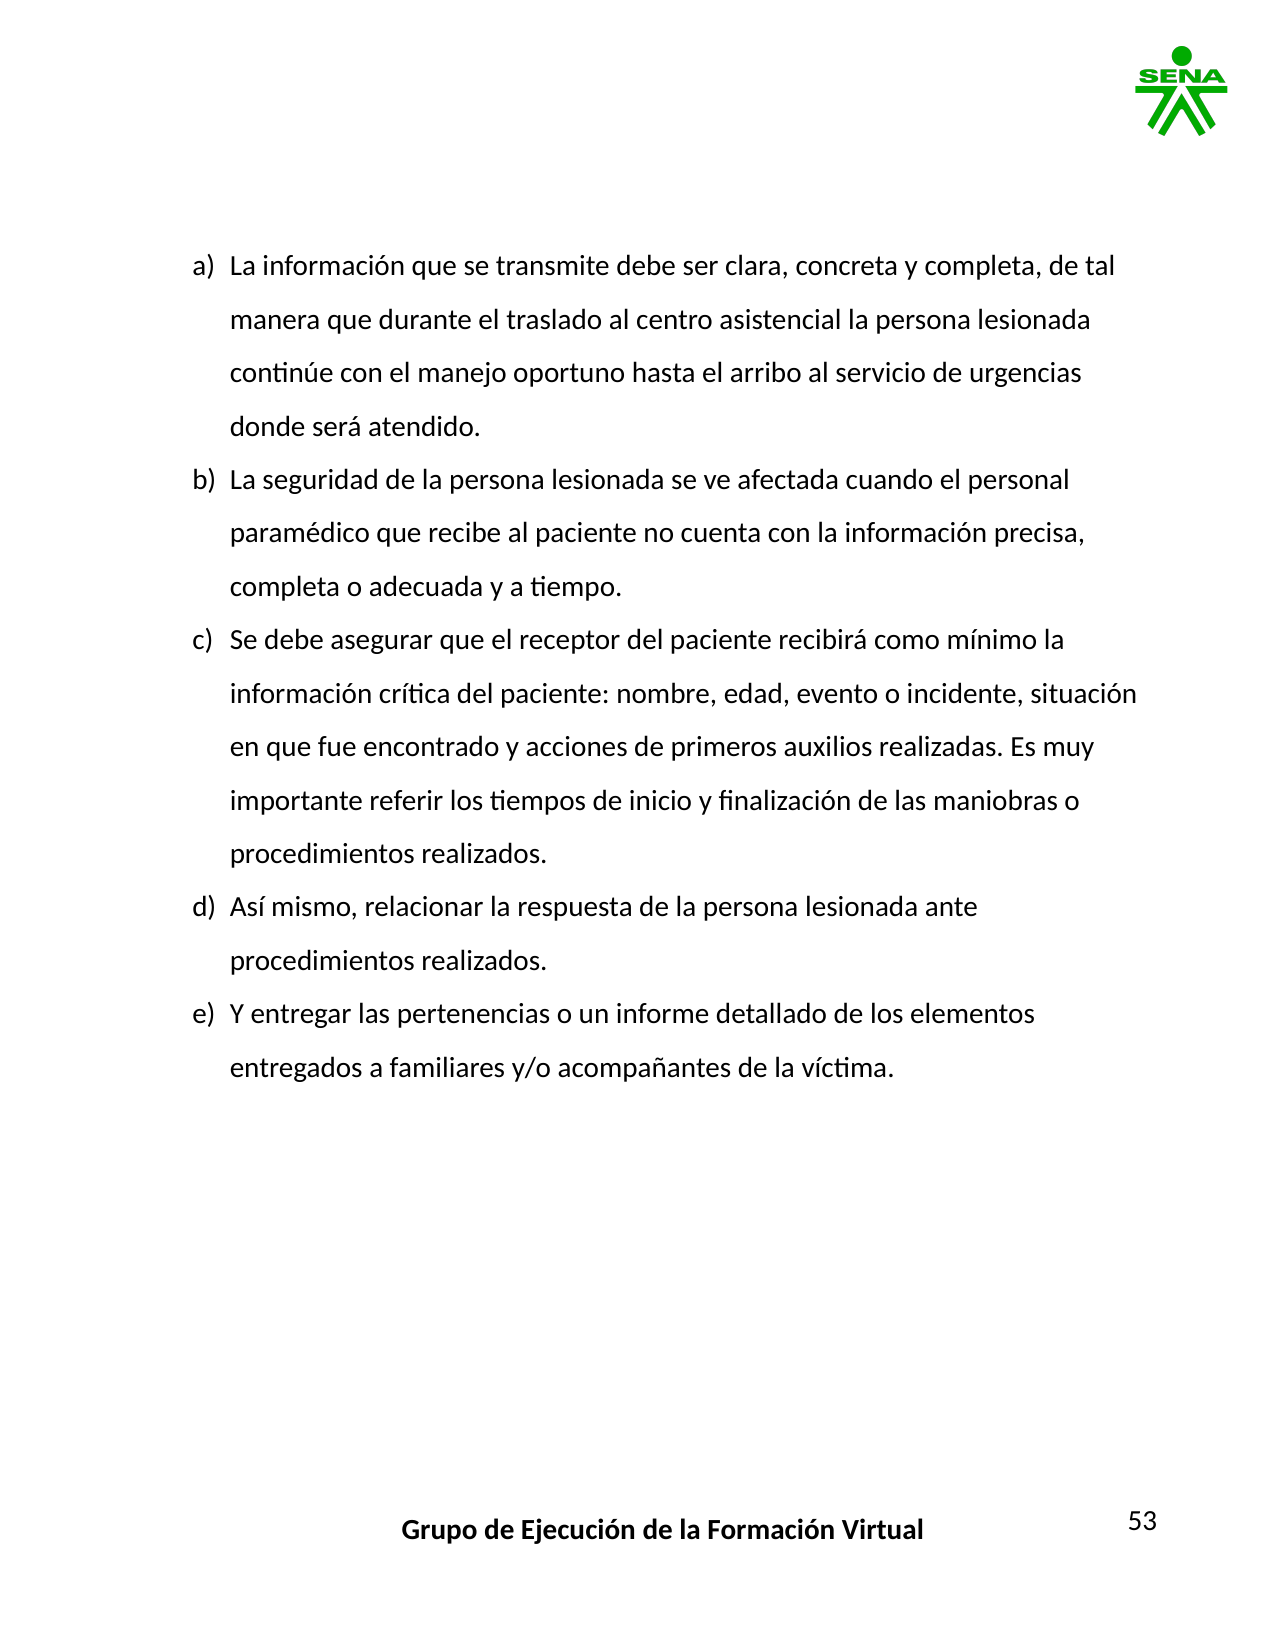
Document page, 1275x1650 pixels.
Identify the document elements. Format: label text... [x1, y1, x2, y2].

list La información que se transmite debe ser clara, concreta y completa, de tal manera que durante el traslado al centro asistencial la persona lesionada continúe con el manejo oportuno hasta el arribo al servicio de urgencias donde será atendido. [192, 247, 1157, 443]
picture [1135, 46, 1228, 136]
list Así mismo, relacionar la respuesta de la persona lesionada ante procedimientos realizados. [192, 888, 1157, 978]
list Se debe asegurar que el receptor del paciente recibirá como mínimo la información crítica del paciente: nombre, edad, evento o incidente, situación en que fue encontrado y acciones de primeros auxilios realizadas. Es muy importante referir los tiempos de inicio y finalización de las maniobras o procedimientos realizados. [192, 621, 1157, 871]
list La seguridad de la persona lesionada se ve afectada cuando el personal paramédico que recibe al paciente no cuenta con la información precisa, completa o adecuada y a tiempo. [192, 461, 1157, 603]
list Y entregar las pertenencias o un informe detallado de los elementos entregados a familiares y/o acompañantes de la víctima. [192, 995, 1157, 1084]
